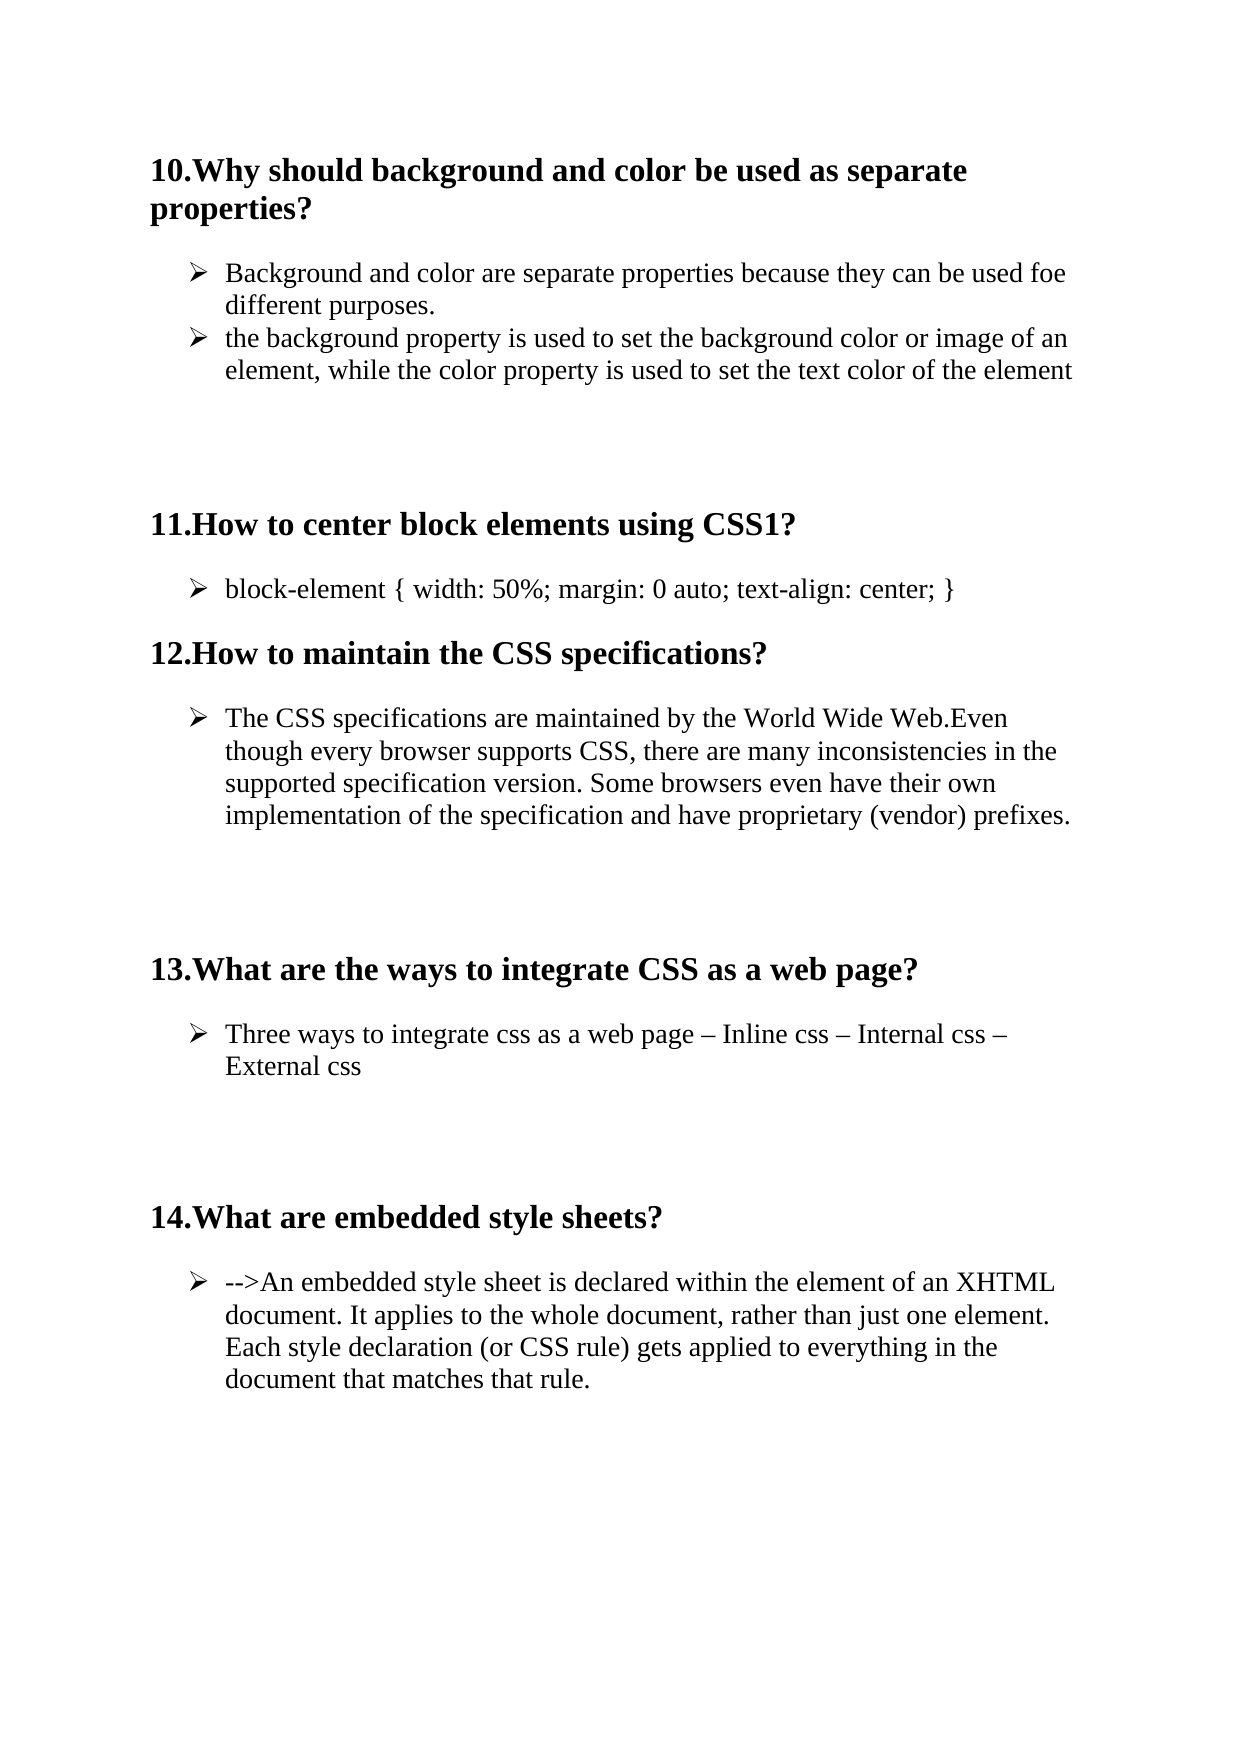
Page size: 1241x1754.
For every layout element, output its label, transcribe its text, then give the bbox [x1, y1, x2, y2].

list The CSS specifications are maintained by the World Wide Web.Even though every browser supports CSS, there are many inconsistencies in the supported specification version. Some browsers even have their own implementation of the specification and have proprietary (vendor) prefixes. [187, 701, 1090, 831]
list -->An embedded style sheet is declared within the element of an XHTML document. It applies to the whole document, rather than just one element. Each style declaration (or CSS rule) gets applied to everything in the document that matches that rule. [187, 1265, 1090, 1395]
list block-element { width: 50%; margin: 0 auto; text-align: center; } [187, 572, 1090, 604]
text 13.What are the ways to integrate CSS as a web page? [150, 949, 1090, 988]
text 11.How to center block elements using CSS1? [150, 504, 1090, 543]
list the background property is used to set the background color or image of an element, while the color property is used to set the text color of the element [187, 321, 1090, 386]
text 14.What are embedded style sheets? [150, 1198, 1090, 1236]
text 10.Why should background and color be used as separate properties? [150, 150, 1090, 227]
list Three ways to integrate css as a web page – Inline css – Internal css – External css [187, 1017, 1090, 1082]
text 12.How to maintain the CSS specifications? [150, 633, 1090, 672]
list Background and color are separate properties because they can be used foe different purposes. [187, 256, 1090, 321]
